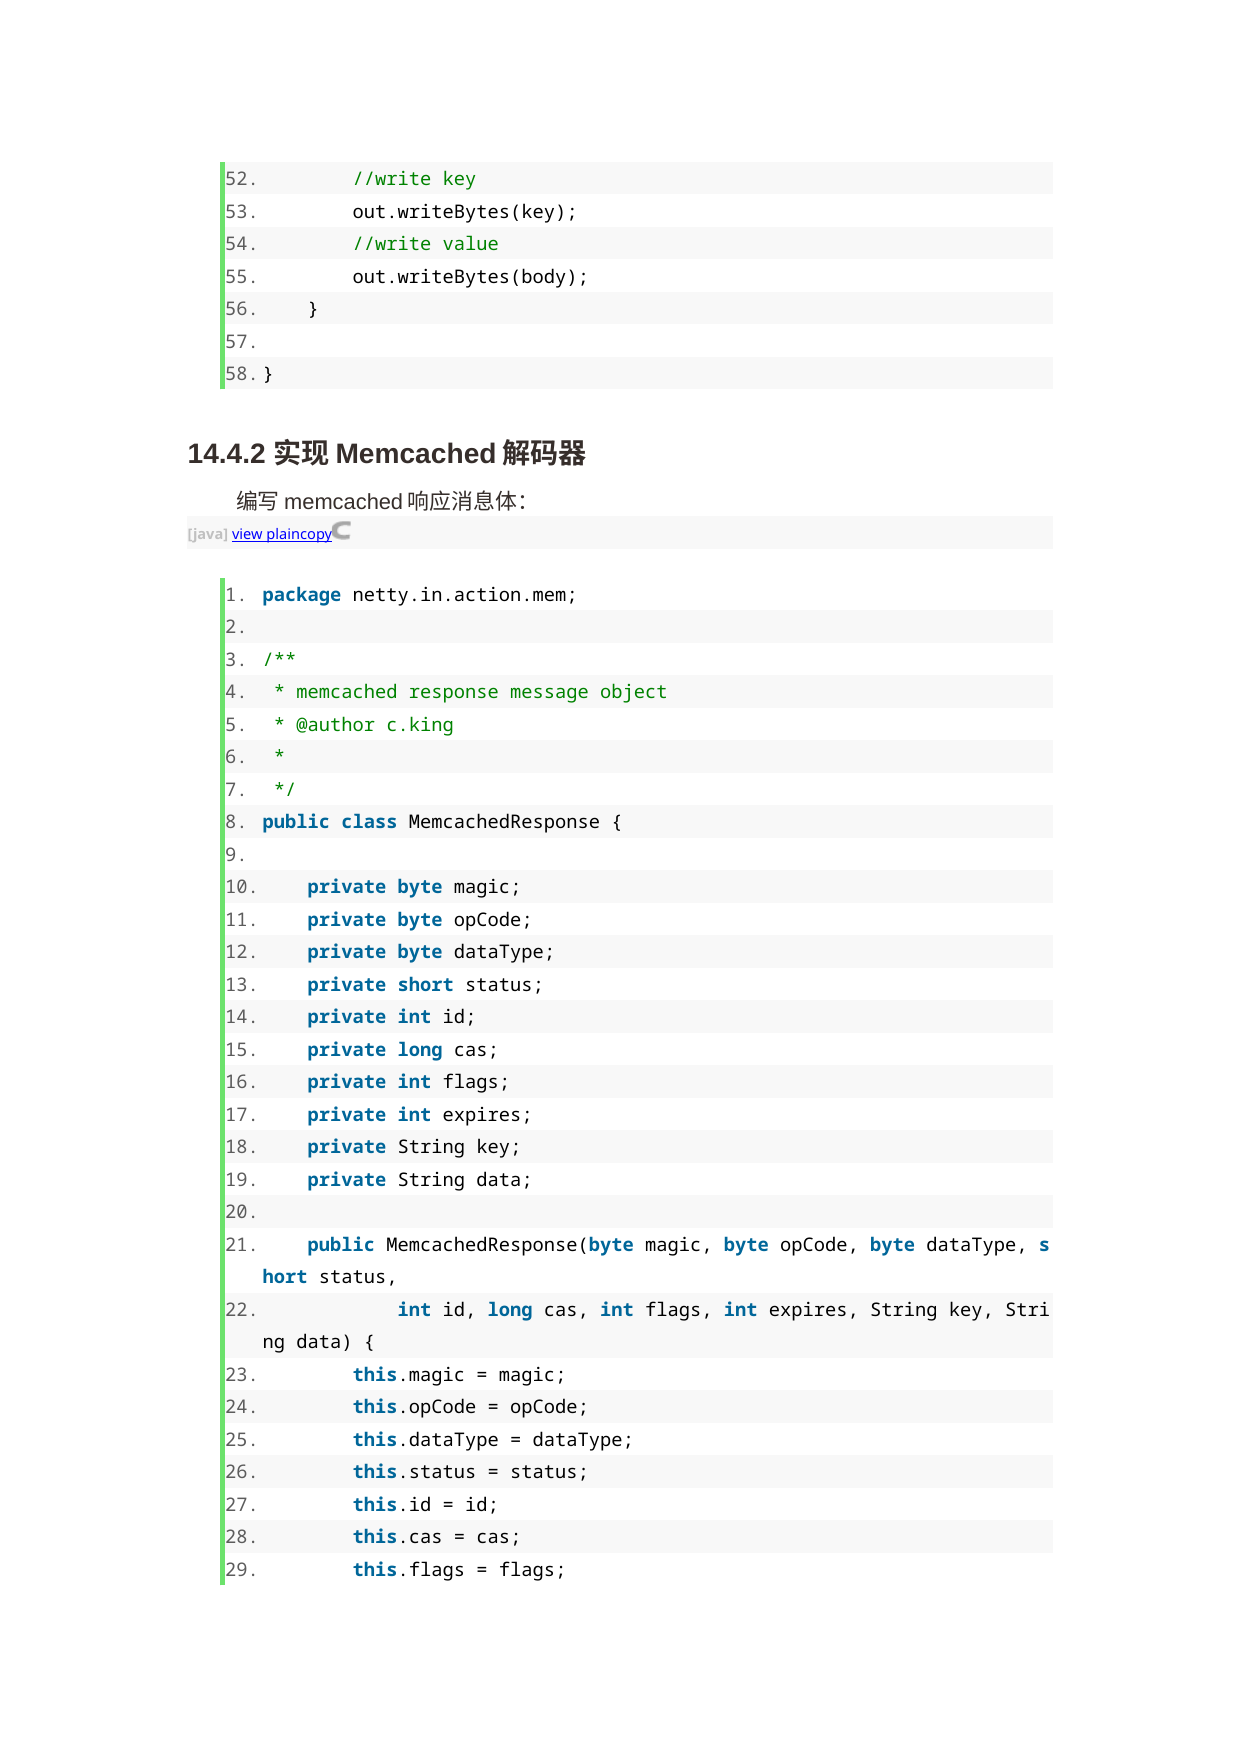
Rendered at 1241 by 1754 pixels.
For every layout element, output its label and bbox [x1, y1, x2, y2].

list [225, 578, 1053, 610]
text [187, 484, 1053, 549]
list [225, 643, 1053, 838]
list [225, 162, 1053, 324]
picture [331, 521, 351, 540]
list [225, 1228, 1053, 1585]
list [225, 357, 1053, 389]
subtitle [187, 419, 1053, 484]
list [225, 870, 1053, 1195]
